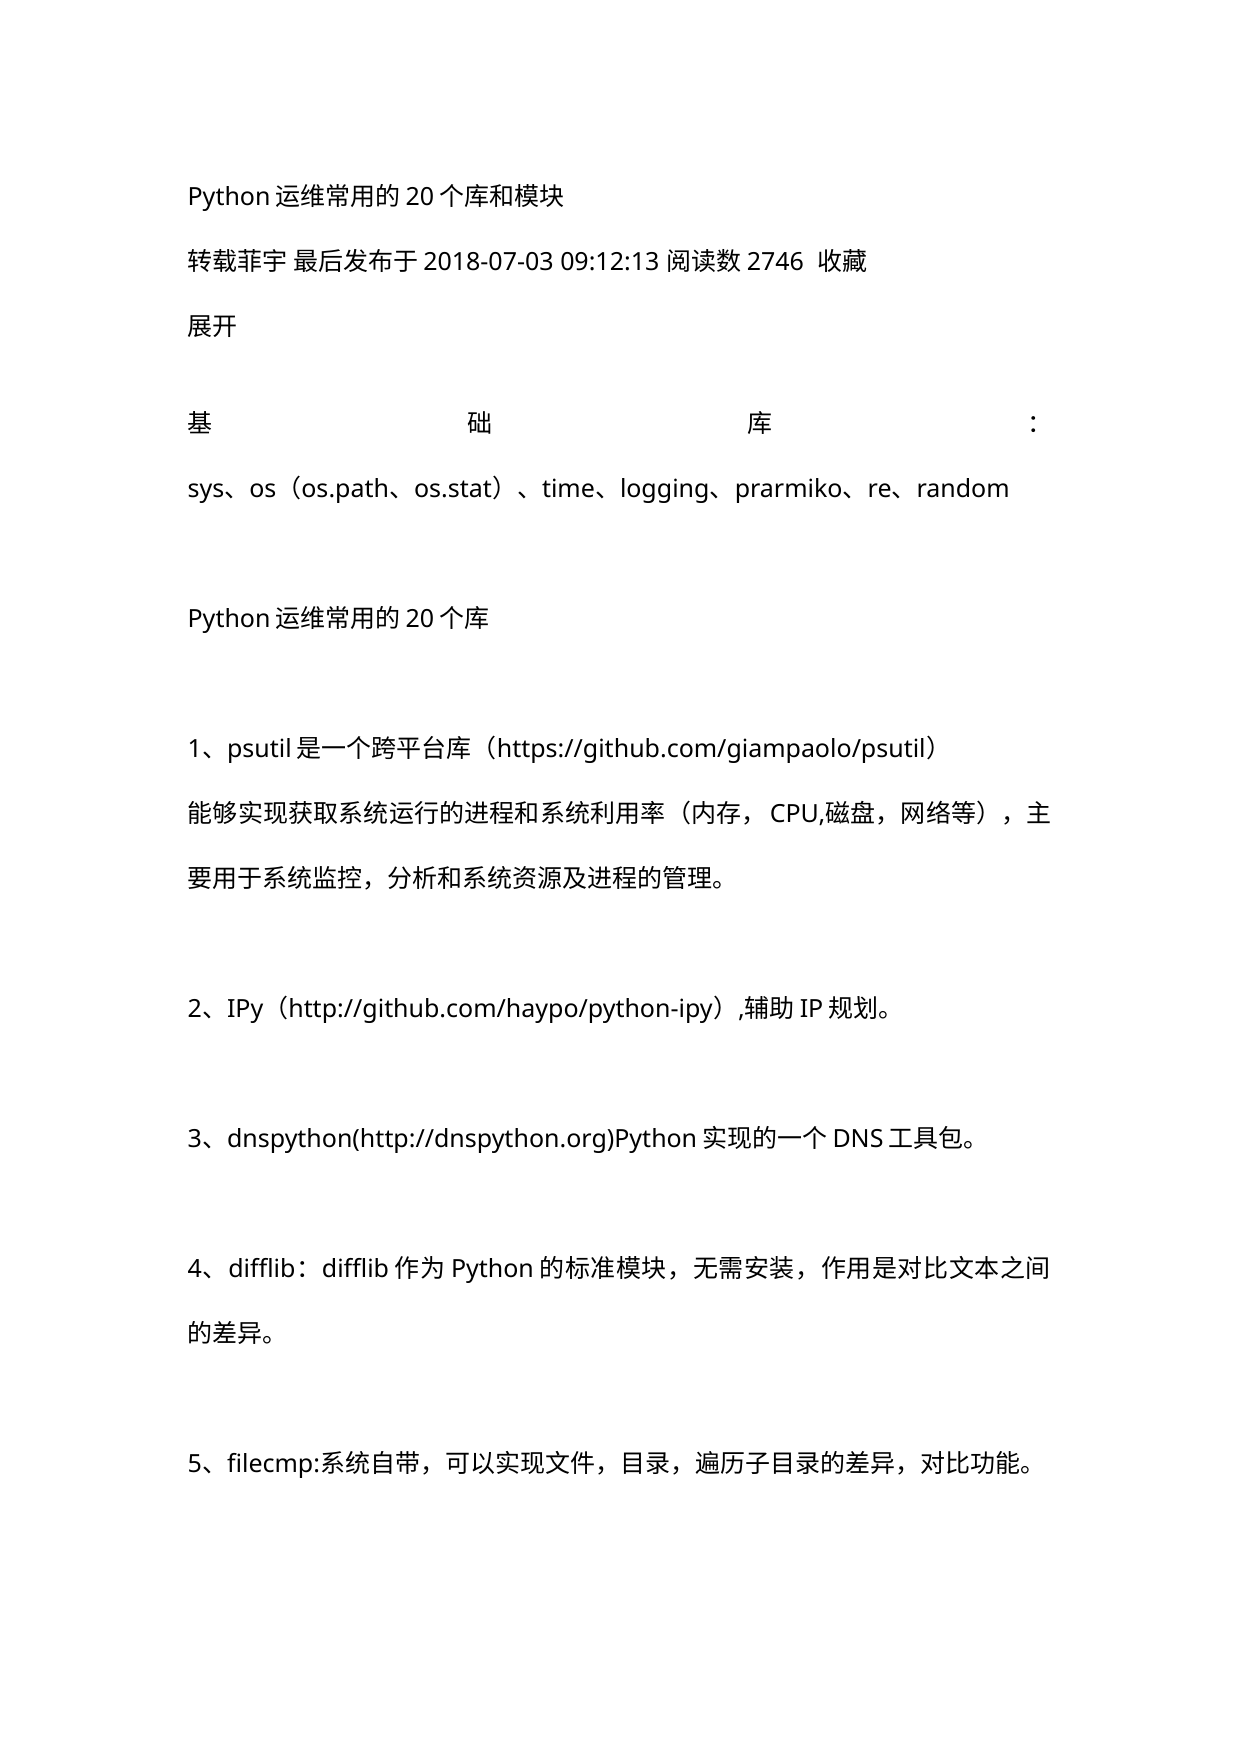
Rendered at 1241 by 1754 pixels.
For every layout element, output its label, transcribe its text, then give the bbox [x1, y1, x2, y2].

text 5、filecmp:系统自带，可以实现文件，目录，遍历子目录的差异，对比功能。 [187, 1429, 1053, 1494]
text 3、dnspython(http://dnspython.org)Python实现的一个DNS工具包。 [187, 1104, 1053, 1169]
text 展开 [187, 292, 1053, 357]
text Python运维常用的20个库 [187, 584, 1053, 649]
text Python运维常用的20个库和模块 [187, 162, 1053, 227]
text 1、psutil是一个跨平台库（https://github.com/giampaolo/psutil） [187, 714, 1053, 779]
text 基础库：sys、os（os.path、os.stat）、time、logging、prarmiko、re、random [187, 389, 1053, 519]
text 能够实现获取系统运行的进程和系统利用率（内存，CPU,磁盘，网络等），主要用于系统监控，分析和系统资源及进程的管理。 [187, 779, 1053, 909]
text 转载菲宇 最后发布于2018-07-03 09:12:13 阅读数 2746 收藏 [187, 227, 1053, 292]
text 2、IPy（http://github.com/haypo/python-ipy）,辅助IP规划。 [187, 974, 1053, 1039]
text 4、difflib：difflib作为Python的标准模块，无需安装，作用是对比文本之间的差异。 [187, 1234, 1053, 1364]
